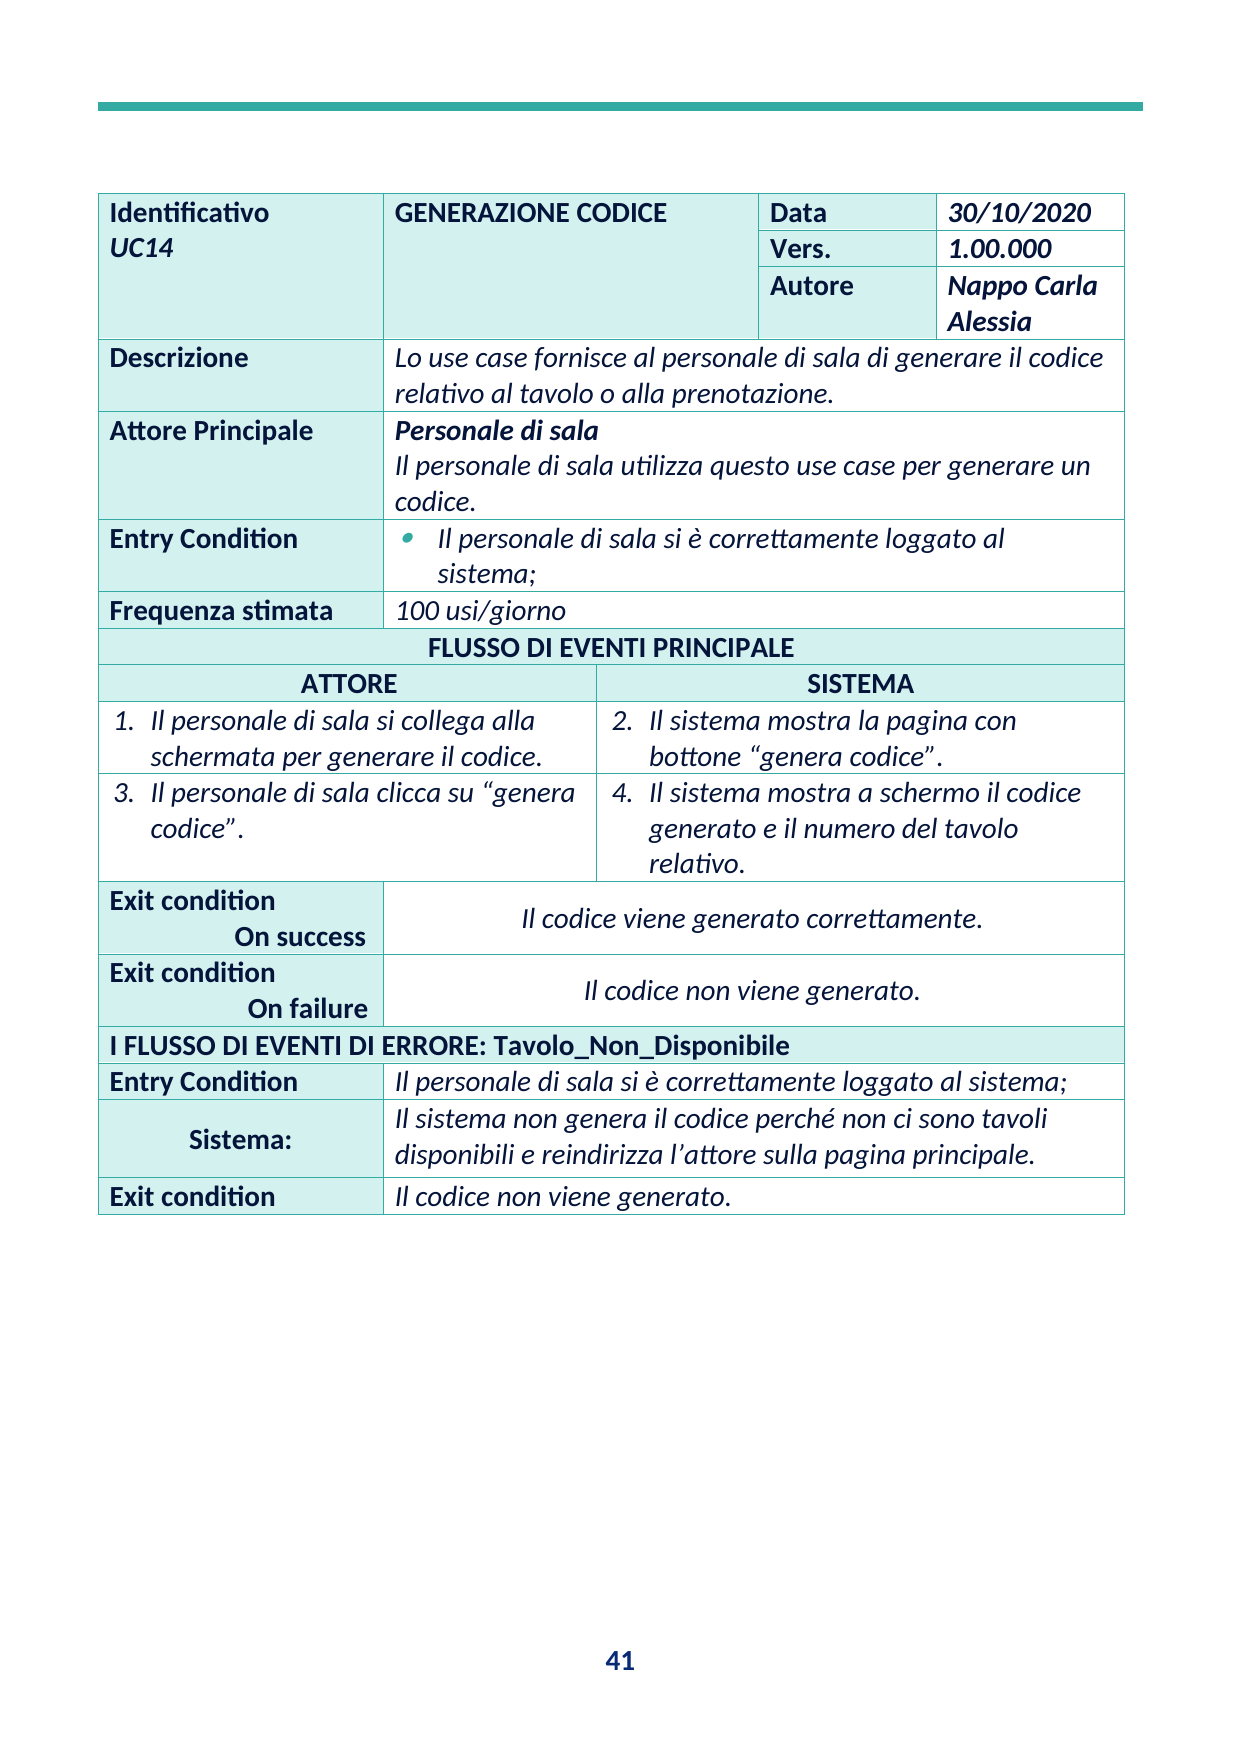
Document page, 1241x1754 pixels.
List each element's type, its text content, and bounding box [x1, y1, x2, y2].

table_cell Il sistema non genera il codice perché non ci sono tavoli disponibili e reindirizza l’attore sulla pagina principale. [384, 1100, 1124, 1177]
table_cell Il codice non viene generato. [384, 955, 1124, 1026]
table_header 30/10/2020 [937, 194, 1124, 229]
table_cell Exit condition On success [99, 882, 383, 953]
table_cell Il personale di sala si collega alla schermata per generare il codice. [99, 702, 596, 773]
table_cell SISTEMA [597, 665, 1124, 701]
table_header Data [759, 194, 936, 229]
table_cell Entry Condition [99, 520, 383, 591]
table_cell ATTORE [99, 665, 596, 701]
table_cell Il personale di sala si è correttamente loggato al sistema; [384, 520, 1124, 591]
table_cell Lo use case fornisce al personale di sala di generare il codice relativo al tavolo o alla prenotazione. [384, 340, 1124, 411]
table_cell Il personale di sala si è correttamente loggato al sistema; [384, 1064, 1124, 1099]
table_cell Entry Condition [99, 1064, 383, 1099]
table_cell Attore Principale [99, 412, 383, 519]
table_cell Vers. [759, 231, 936, 266]
table_cell Il codice viene generato correttamente. [384, 882, 1124, 953]
table_cell Personale di sala Il personale di sala utilizza questo use case per generare un codice. [384, 412, 1124, 519]
table_cell Descrizione [99, 340, 383, 411]
table_cell Il sistema mostra a schermo il codice generato e il numero del tavolo relativo. [597, 774, 1124, 881]
table_cell Exit condition [99, 1178, 383, 1214]
table_cell I FLUSSO DI EVENTI DI ERRORE: Tavolo_Non_Disponibile [99, 1027, 1124, 1062]
table_cell 100 usi/giorno [384, 592, 1124, 628]
table_cell Il personale di sala clicca su “genera codice”. [99, 774, 596, 881]
table_cell Frequenza stimata [99, 592, 383, 628]
table_cell Exit condition On failure [99, 955, 383, 1026]
table_cell Il sistema mostra la pagina con bottone “genera codice”. [597, 702, 1124, 773]
table_header Identificativo UC14 [99, 194, 383, 338]
table_cell 1.00.000 [937, 231, 1124, 266]
table_cell Autore [759, 267, 936, 338]
table_cell Nappo Carla Alessia [937, 267, 1124, 338]
table_cell Il codice non viene generato. [384, 1178, 1124, 1214]
table_cell Flusso di Eventi Principale [99, 629, 1124, 664]
table_header GENERAZIONE CODICE [384, 194, 758, 338]
table_cell Sistema: [99, 1100, 383, 1177]
